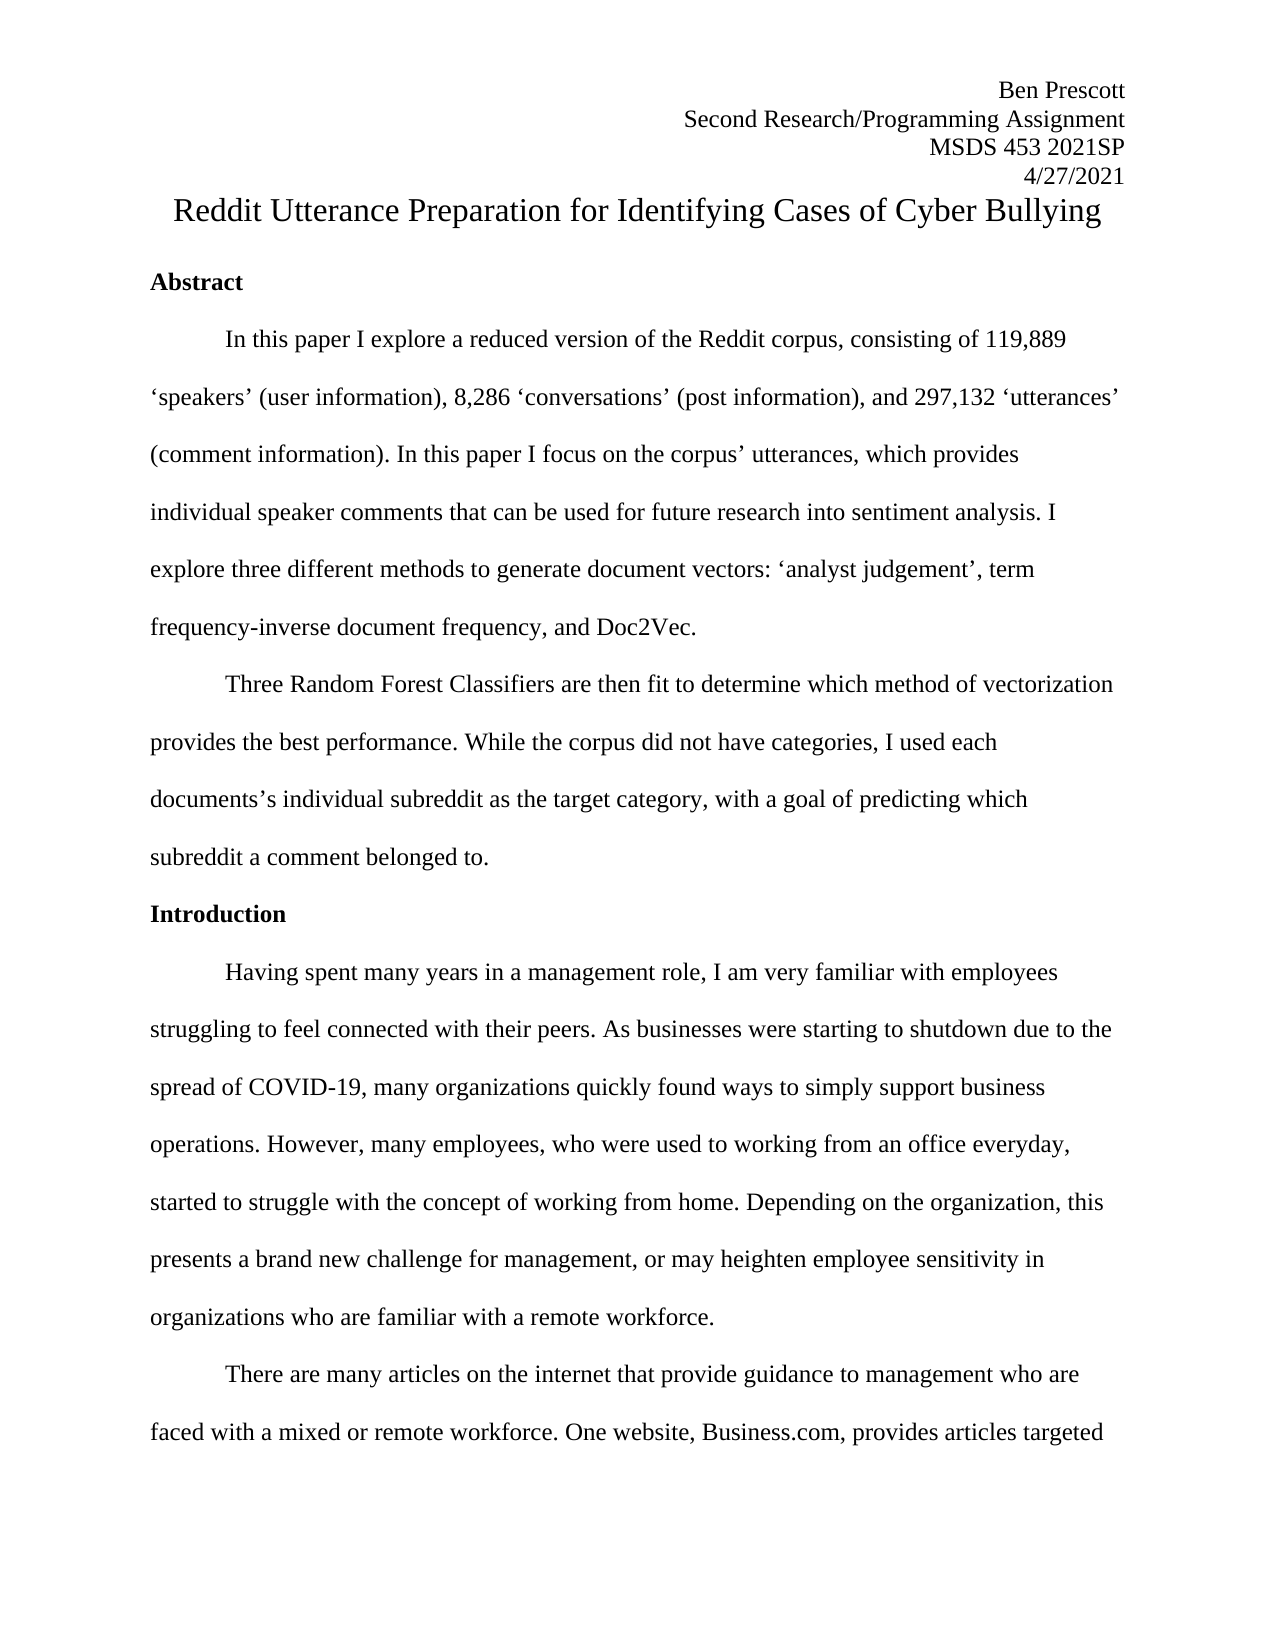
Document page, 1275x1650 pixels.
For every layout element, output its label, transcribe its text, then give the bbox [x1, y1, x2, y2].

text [150, 1359, 1125, 1445]
text Abstract [150, 267, 1125, 295]
text Three Random Forest Classifiers are then fit to determine which method of vectorization provides the best performance. While the corpus did not have categories, I used each documents’s individual subreddit as the target category, with a goal of predicting which subreddit a comment belonged to. [150, 669, 1125, 870]
text In this paper I explore a reduced version of the Reddit corpus, consisting of 119,889 ‘speakers’ (user information), 8,286 ‘conversations’ (post information), and 297,132 ‘utterances’ (comment information). In this paper I focus on the corpus’ utterances, which provides individual speaker comments that can be used for future research into sentiment analysis. I explore three different methods to generate document vectors: ‘analyst judgement’, term frequency-inverse document frequency, and Doc2Vec. [150, 324, 1125, 640]
text Introduction [150, 899, 1125, 928]
text Having spent many years in a management role, I am very familiar with employees struggling to feel connected with their peers. As businesses were starting to shutdown due to the spread of COVID-19, many organizations quickly found ways to simply support business operations. However, many employees, who were used to working from an office everyday, started to struggle with the concept of working from home. Depending on the organization, this presents a brand new challenge for management, or may heighten employee sensitivity in organizations who are familiar with a remote workforce. [150, 957, 1125, 1330]
text Reddit Utterance Preparation for Identifying Cases of Cyber Bullying [150, 190, 1125, 228]
